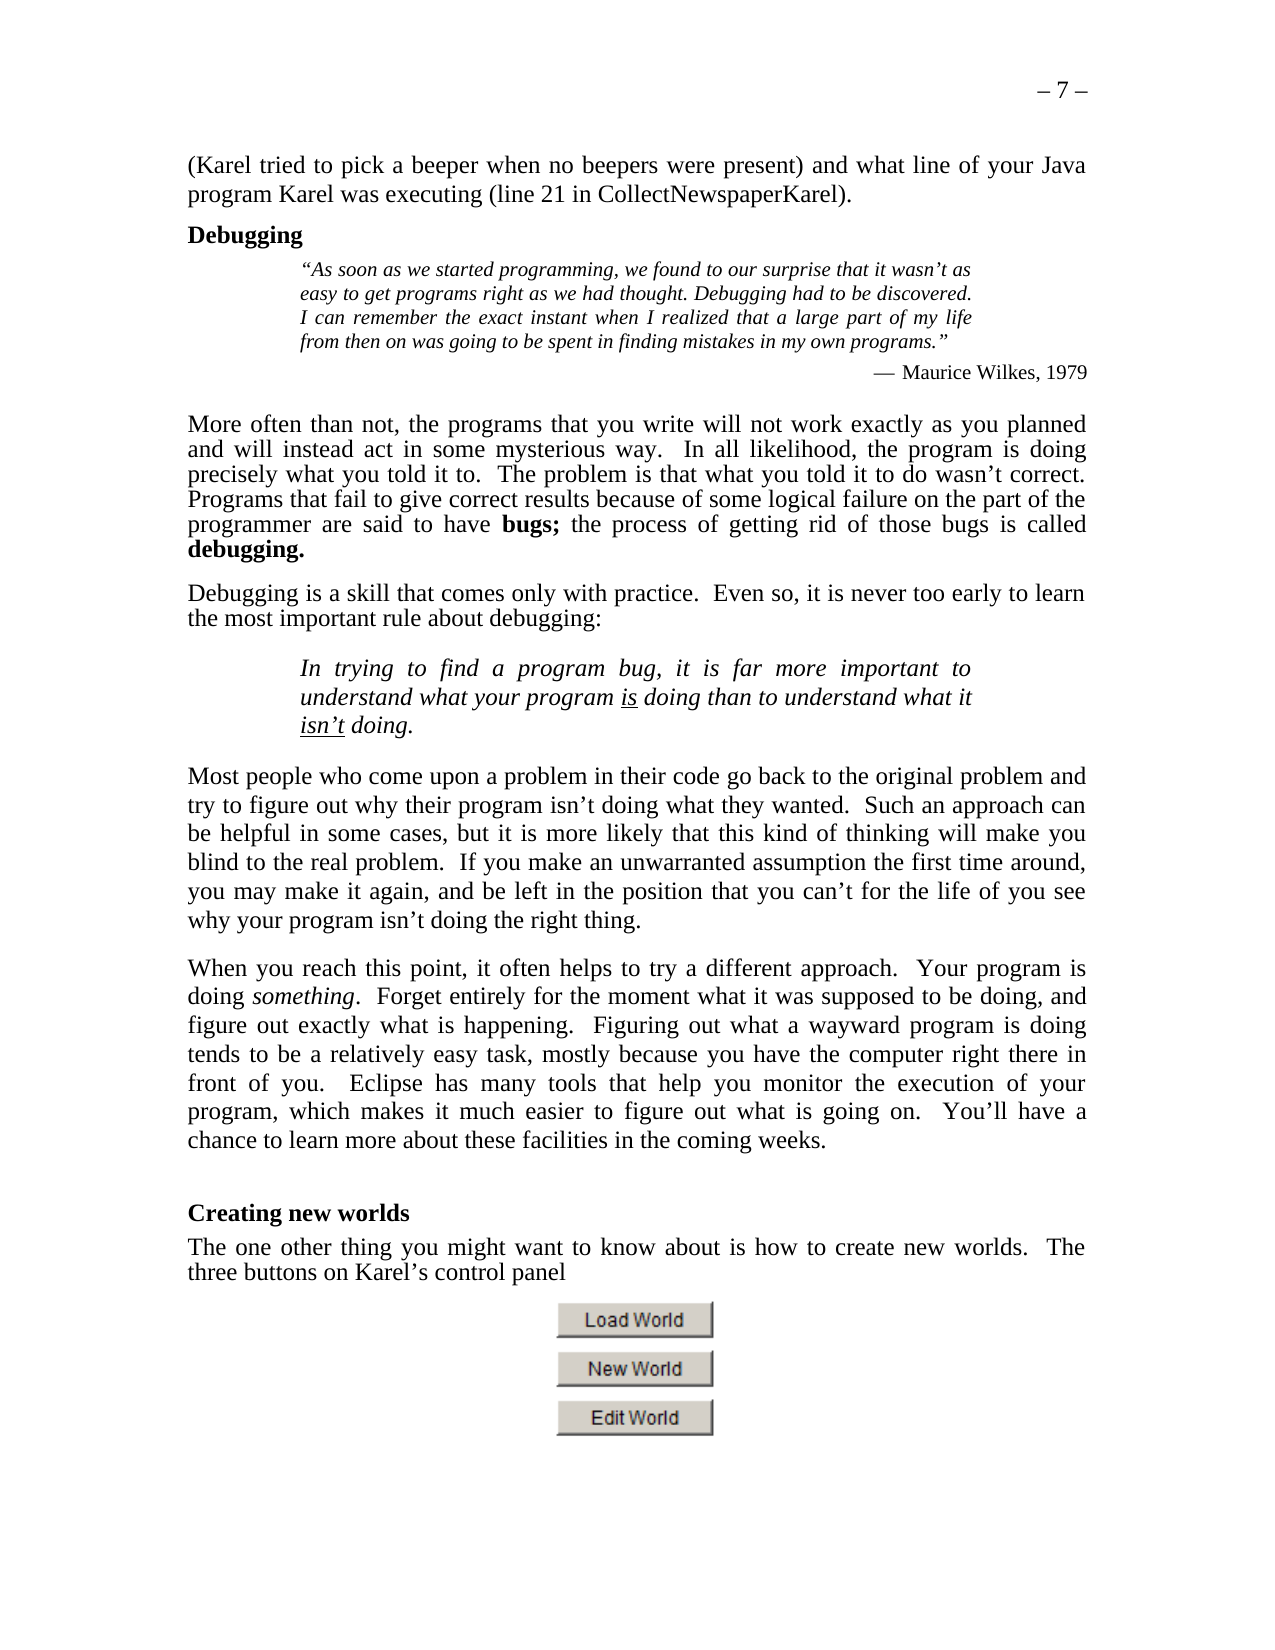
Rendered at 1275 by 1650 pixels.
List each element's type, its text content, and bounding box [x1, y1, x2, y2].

picture [546, 1294, 729, 1442]
text In trying to find a program bug, it is far more important to understand what your program is doing than to understand what it isn’t doing. [300, 653, 975, 739]
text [187, 150, 1087, 207]
text “As soon as we started programming, we found to our surprise that it wasn’t as easy to get programs right as we had thought. Debugging had to be discovered. I can remember the exact instant when I realized that a large part of my life from then on was going to be spent in finding mistakes in my own programs.” [300, 257, 975, 353]
text Debugging is a skill that comes only with practice. Even so, it is never too early to learn the most important rule about debugging: [187, 582, 1087, 632]
subtitle Debugging [187, 220, 1087, 249]
text The one other thing you might want to know about is how to create new worlds. The three buttons on Karel’s control panel [187, 1235, 1087, 1285]
text More often than not, the programs that you write will not work exactly as you planned and will instead act in some mysterious way. In all likelihood, the program is doing precisely what you told it to. The problem is that what you told it to do wasn’t correct. Programs that fail to give correct results because of some logical failure on the part of the programmer are said to have bugs; the process of getting rid of those bugs is called debugging. [187, 412, 1087, 562]
text When you reach this point, it often helps to try a different approach. Your program is doing something. Forget entirely for the moment what it was supposed to be doing, and figure out exactly what is happening. Figuring out what a wayward program is doing tends to be a relatively easy task, mostly because you have the computer right there in front of you. Eclipse has many tools that help you monitor the execution of your program, which makes it much easier to figure out what is going on. You’ll have a chance to learn more about these facilities in the coming weeks. [187, 953, 1087, 1154]
text Most people who come upon a problem in their code go back to the original problem and try to figure out why their program isn’t doing what they wanted. Such an approach can be helpful in some cases, but it is more likely that this kind of thinking will make you blind to the real problem. If you make an unwarranted assumption the first time around, you may make it again, and be left in the position that you can’t for the life of you see why your program isn’t doing the right thing. [187, 761, 1087, 933]
text — Maurice Wilkes, 1979 [187, 359, 1087, 384]
subtitle Creating new worlds [187, 1198, 1087, 1227]
